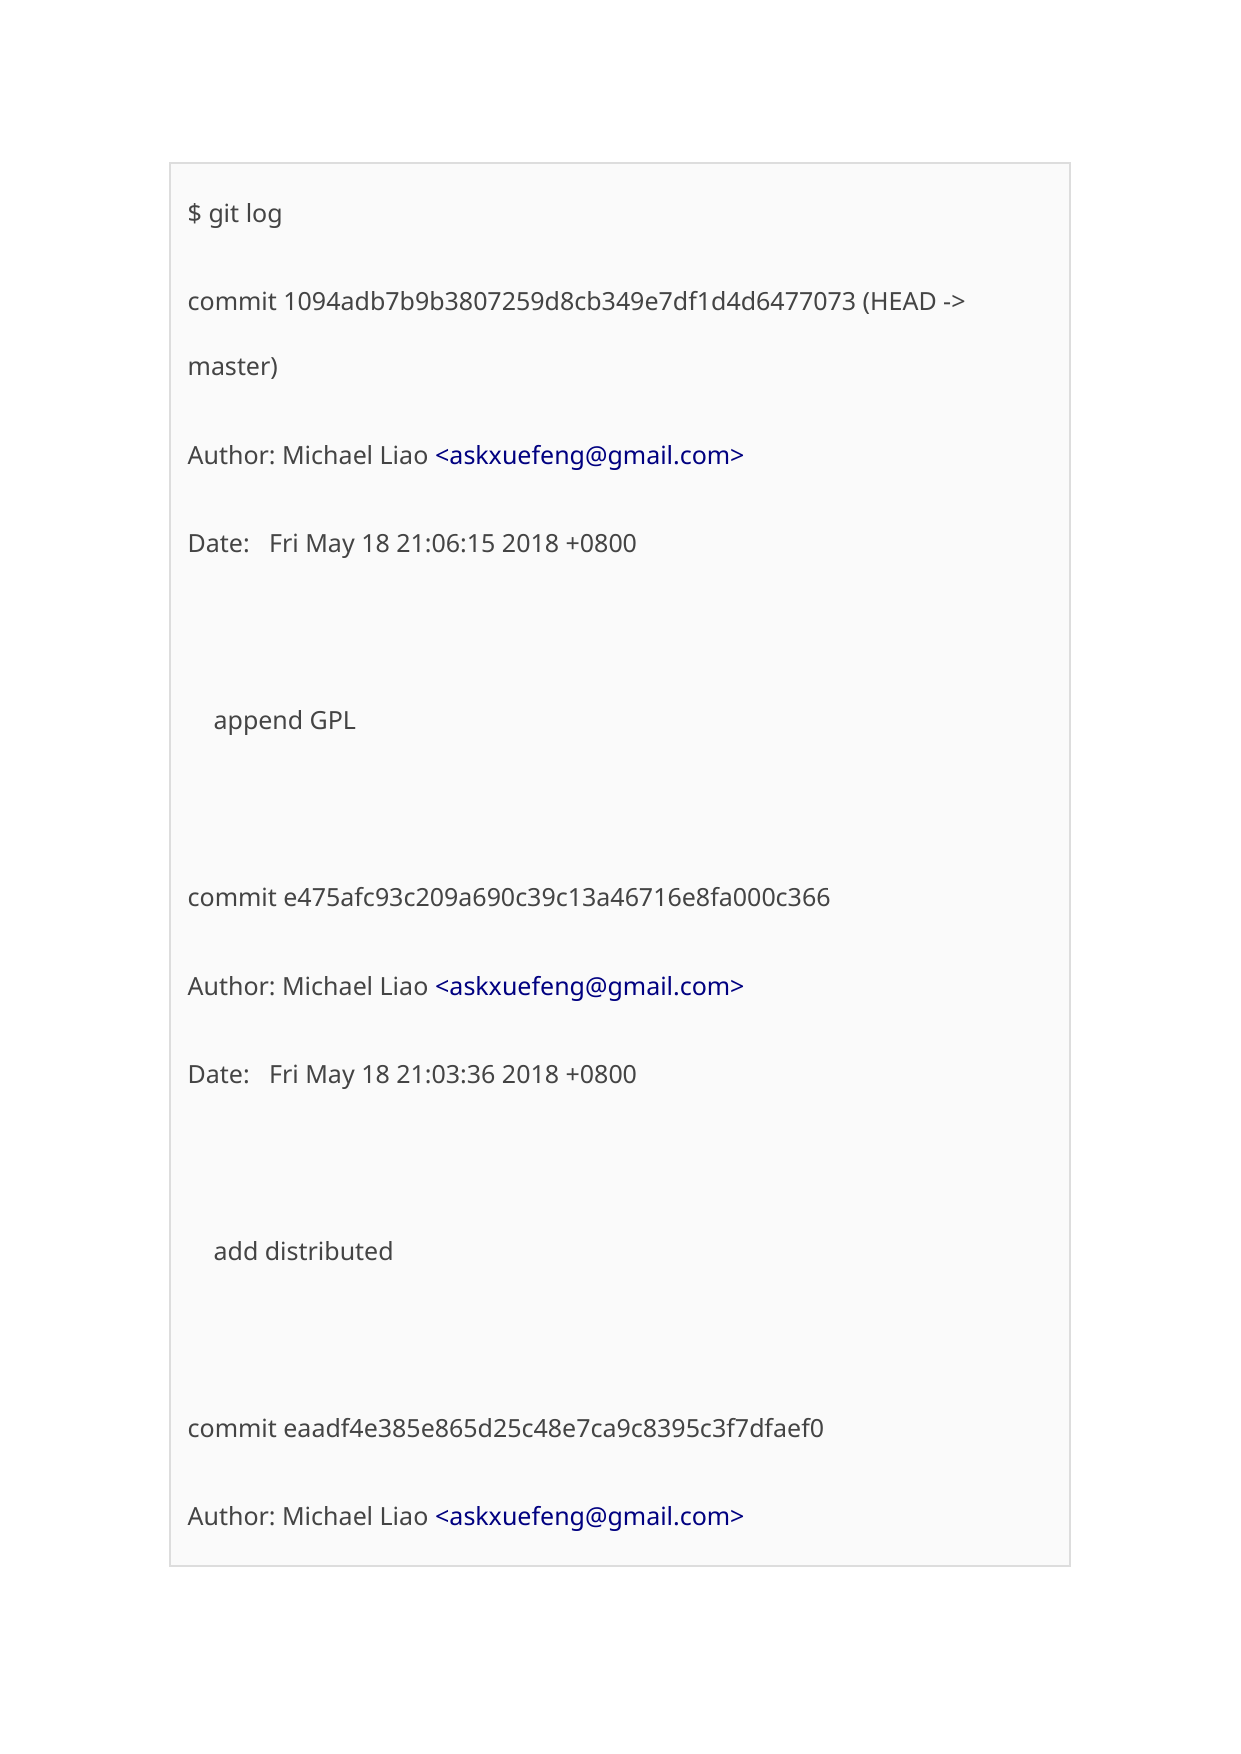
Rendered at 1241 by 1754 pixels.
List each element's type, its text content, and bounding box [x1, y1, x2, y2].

text Date: Fri May 18 21:06:15 2018 +0800 [171, 492, 1069, 576]
text Author: Michael Liao <askxuefeng@gmail.com> [171, 1465, 1069, 1565]
text append GPL [171, 669, 1069, 752]
text add distributed [171, 1200, 1069, 1283]
text commit e475afc93c209a690c39c13a46716e8fa000c366 [171, 846, 1069, 929]
text commit 1094adb7b9b3807259d8cb349e7df1d4d6477073 (HEAD -> master) [171, 250, 1069, 399]
text Author: Michael Liao <askxuefeng@gmail.com> [171, 404, 1069, 487]
text Author: Michael Liao <askxuefeng@gmail.com> [171, 934, 1069, 1018]
text $ git log [171, 164, 1069, 245]
text commit eaadf4e385e865d25c48e7ca9c8395c3f7dfaef0 [171, 1377, 1069, 1460]
text Date: Fri May 18 21:03:36 2018 +0800 [171, 1023, 1069, 1106]
